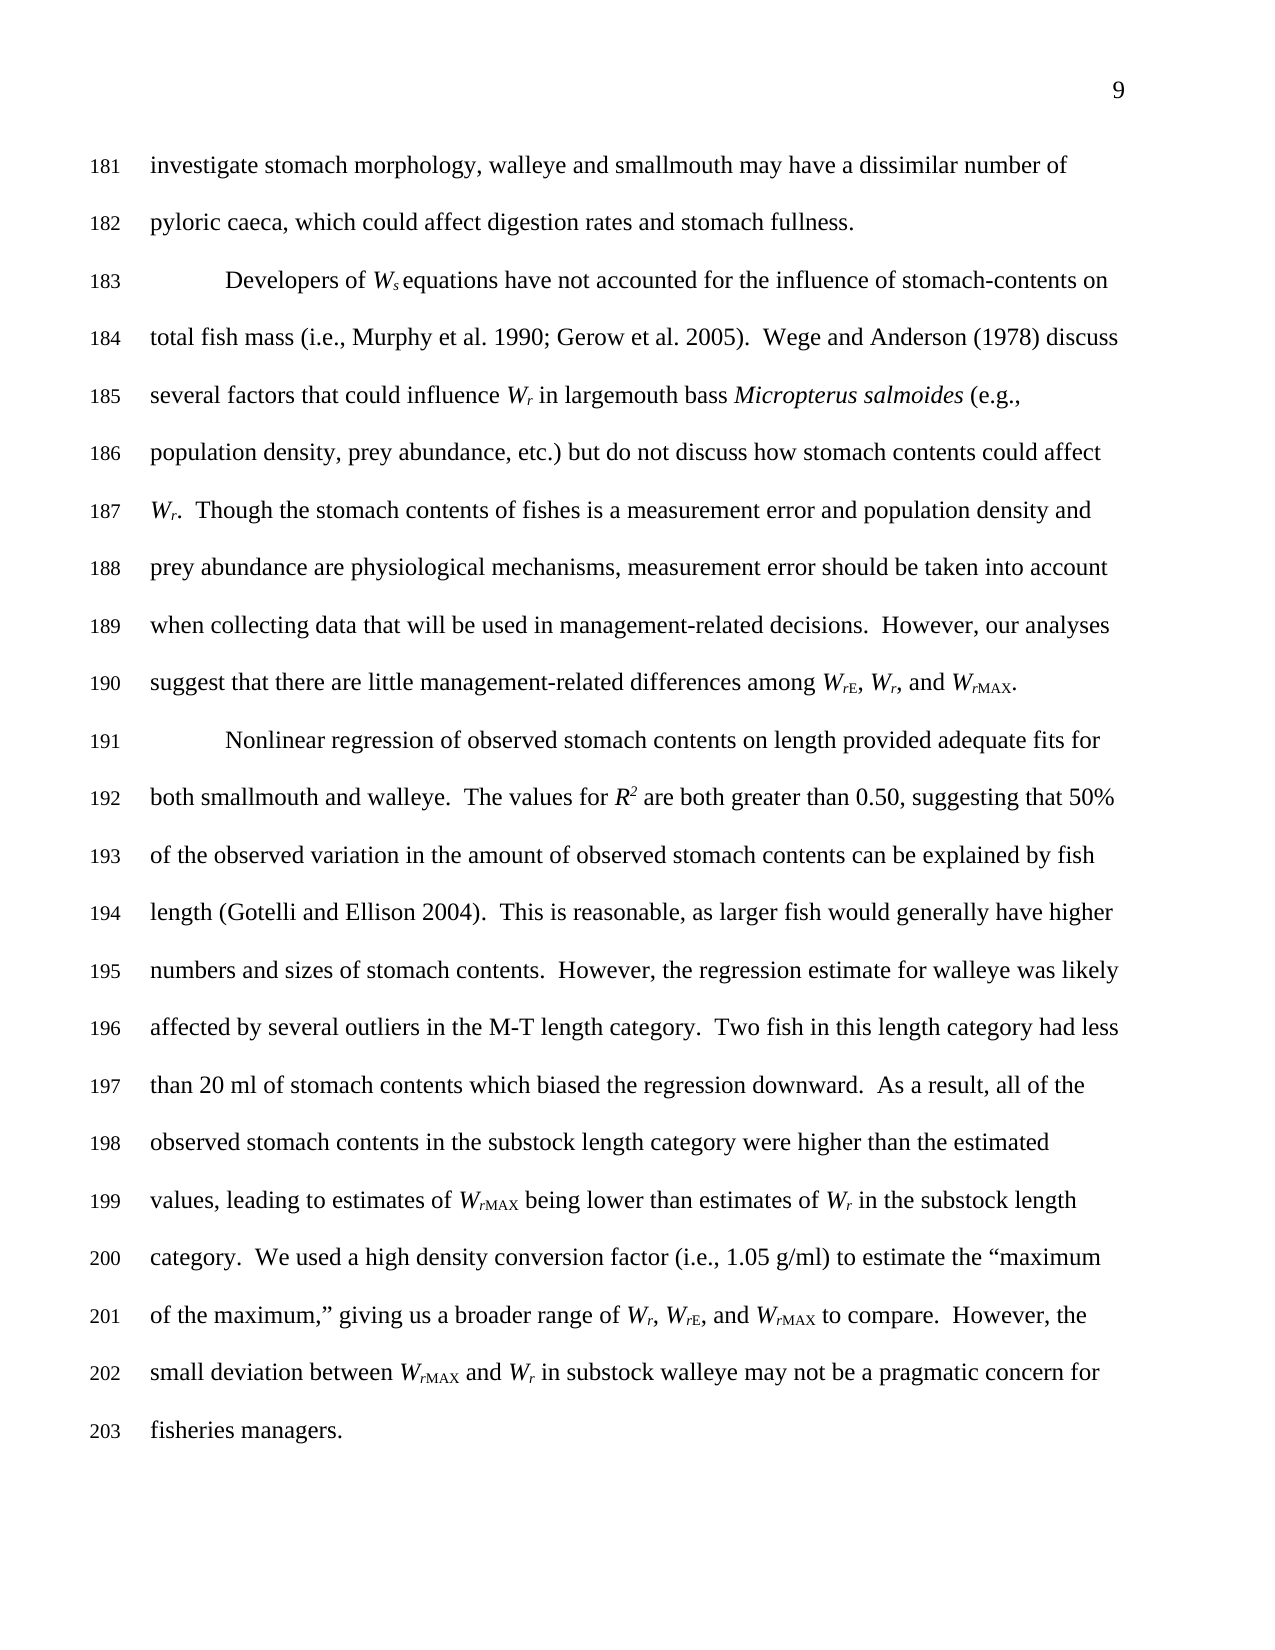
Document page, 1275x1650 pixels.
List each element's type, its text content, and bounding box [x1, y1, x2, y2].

text Nonlinear regression of observed stomach contents on length provided adequate fits for both smallmouth and walleye. The values for R2 are both greater than 0.50, suggesting that 50% of the observed variation in the amount of observed stomach contents can be explained by fish length (Gotelli and Ellison 2004). This is reasonable, as larger fish would generally have higher numbers and sizes of stomach contents. However, the regression estimate for walleye was likely affected by several outliers in the M-T length category. Two fish in this length category had less than 20 ml of stomach contents which biased the regression downward. As a result, all of the observed stomach contents in the substock length category were higher than the estimated values, leading to estimates of WrMAX being lower than estimates of Wr in the substock length category. We used a high density conversion factor (i.e., 1.05 g/ml) to estimate the “maximum of the maximum,” giving us a broader range of Wr, WrE, and WrMAX to compare. However, the small deviation between WrMAX and Wr in substock walleye may not be a pragmatic concern for fisheries managers. [150, 725, 1125, 1444]
text Developers of Ws equations have not accounted for the influence of stomach-contents on total fish mass (i.e., Murphy et al. 1990; Gerow et al. 2005). Wege and Anderson (1978) discuss several factors that could influence Wr in largemouth bass Micropterus salmoides (e.g., population density, prey abundance, etc.) but do not discuss how stomach contents could affect Wr. Though the stomach contents of fishes is a measurement error and population density and prey abundance are physiological mechanisms, measurement error should be taken into account when collecting data that will be used in management-related decisions. However, our analyses suggest that there are little management-related differences among WrE, Wr, and WrMAX. [150, 265, 1125, 696]
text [150, 150, 1125, 236]
